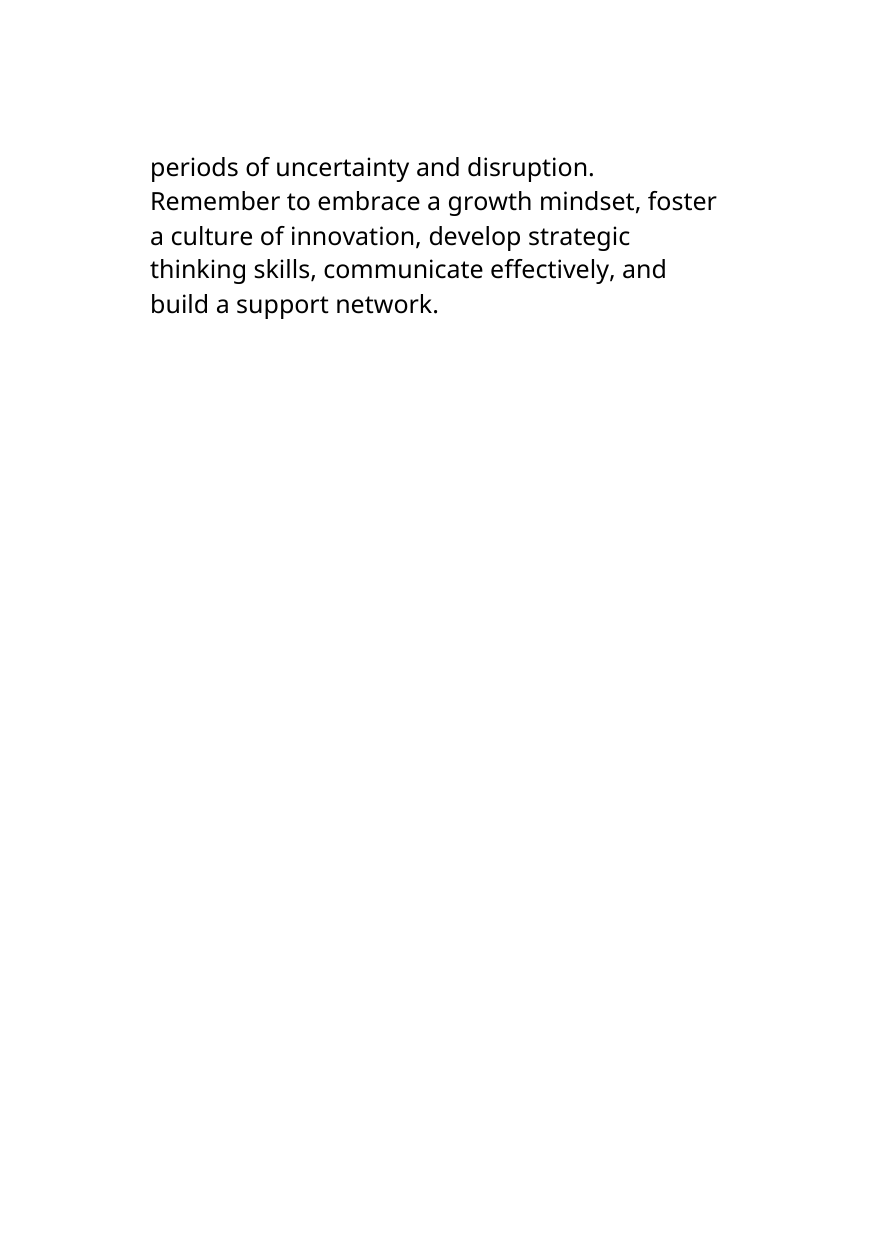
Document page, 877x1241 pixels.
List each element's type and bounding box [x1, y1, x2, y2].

text [150, 150, 727, 320]
